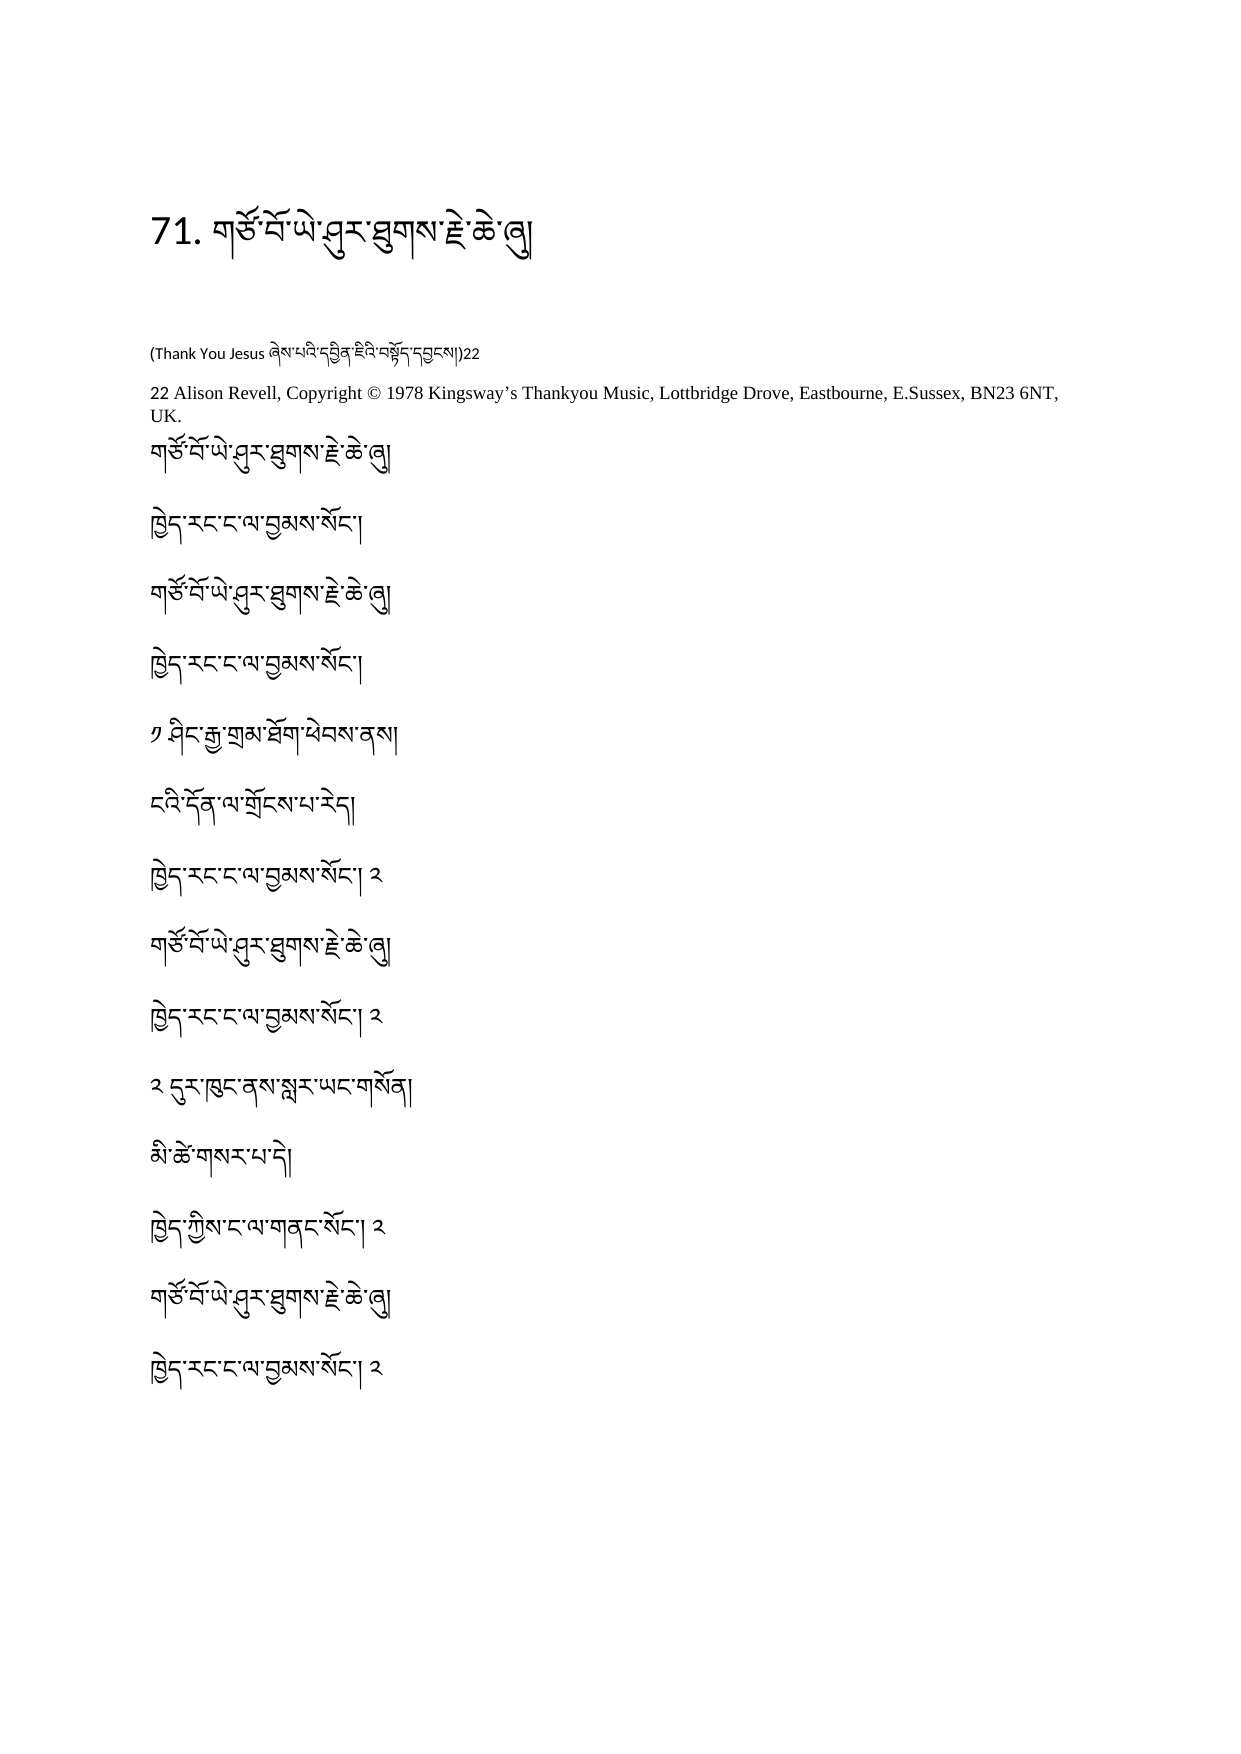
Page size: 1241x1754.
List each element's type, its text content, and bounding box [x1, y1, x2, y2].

text ཁྱེད་ཀྱིས་ང་ལ་གནང་སོང་། ༢ [150, 1201, 1090, 1271]
text ༡ ཤིང་རྒྱ་གྲམ་ཐོག་ཕེབས་ནས། [150, 708, 1090, 778]
text ཁྱེད་རང་ང་ལ་བྱམས་སོང་། ༢ [150, 1341, 1090, 1412]
text ཁྱེད་རང་ང་ལ་བྱམས་སོང་། [150, 637, 1090, 708]
text གཙོ་བོ་ཡེ་ཤུར་ཐུགས་རྗེ་ཆེ་ཞུ། [150, 919, 1090, 989]
text ངའི་དོན་ལ་གྲོངས་པ་རེད། [150, 778, 1090, 848]
text (Thank You Jesus ཞེས་པའི་དབྱིན་ཇིའི་བསྟོད་དབྱངས།)22 [150, 335, 1090, 382]
text ༢ དུར་ཁུང་ནས་སླར་ཡང་གསོན། [150, 1060, 1090, 1130]
text 22 Alison Revell, Copyright © 1978 Kingsway’s Thankyou Music, Lottbridge Drove, Eastbourne, E.Sussex, BN23 6NT, UK. [150, 382, 1090, 426]
text ཁྱེད་རང་ང་ལ་བྱམས་སོང་། ༢ [150, 848, 1090, 919]
text 71. གཙོ་བོ་ཡེ་ཤུར་ཐུགས་རྗེ་ཆེ་ཞུ། [150, 195, 1090, 289]
text གཙོ་བོ་ཡེ་ཤུར་ཐུགས་རྗེ་ཆེ་ཞུ། [150, 567, 1090, 637]
text གཙོ་བོ་ཡེ་ཤུར་ཐུགས་རྗེ་ཆེ་ཞུ། [150, 1271, 1090, 1341]
text མི་ཚེ་གསར་པ་དེ། [150, 1130, 1090, 1201]
text ཁྱེད་རང་ང་ལ་བྱམས་སོང་། ༢ [150, 989, 1090, 1060]
text ཁྱེད་རང་ང་ལ་བྱམས་སོང་། [150, 496, 1090, 567]
text གཙོ་བོ་ཡེ་ཤུར་ཐུགས་རྗེ་ཆེ་ཞུ། [150, 426, 1090, 496]
